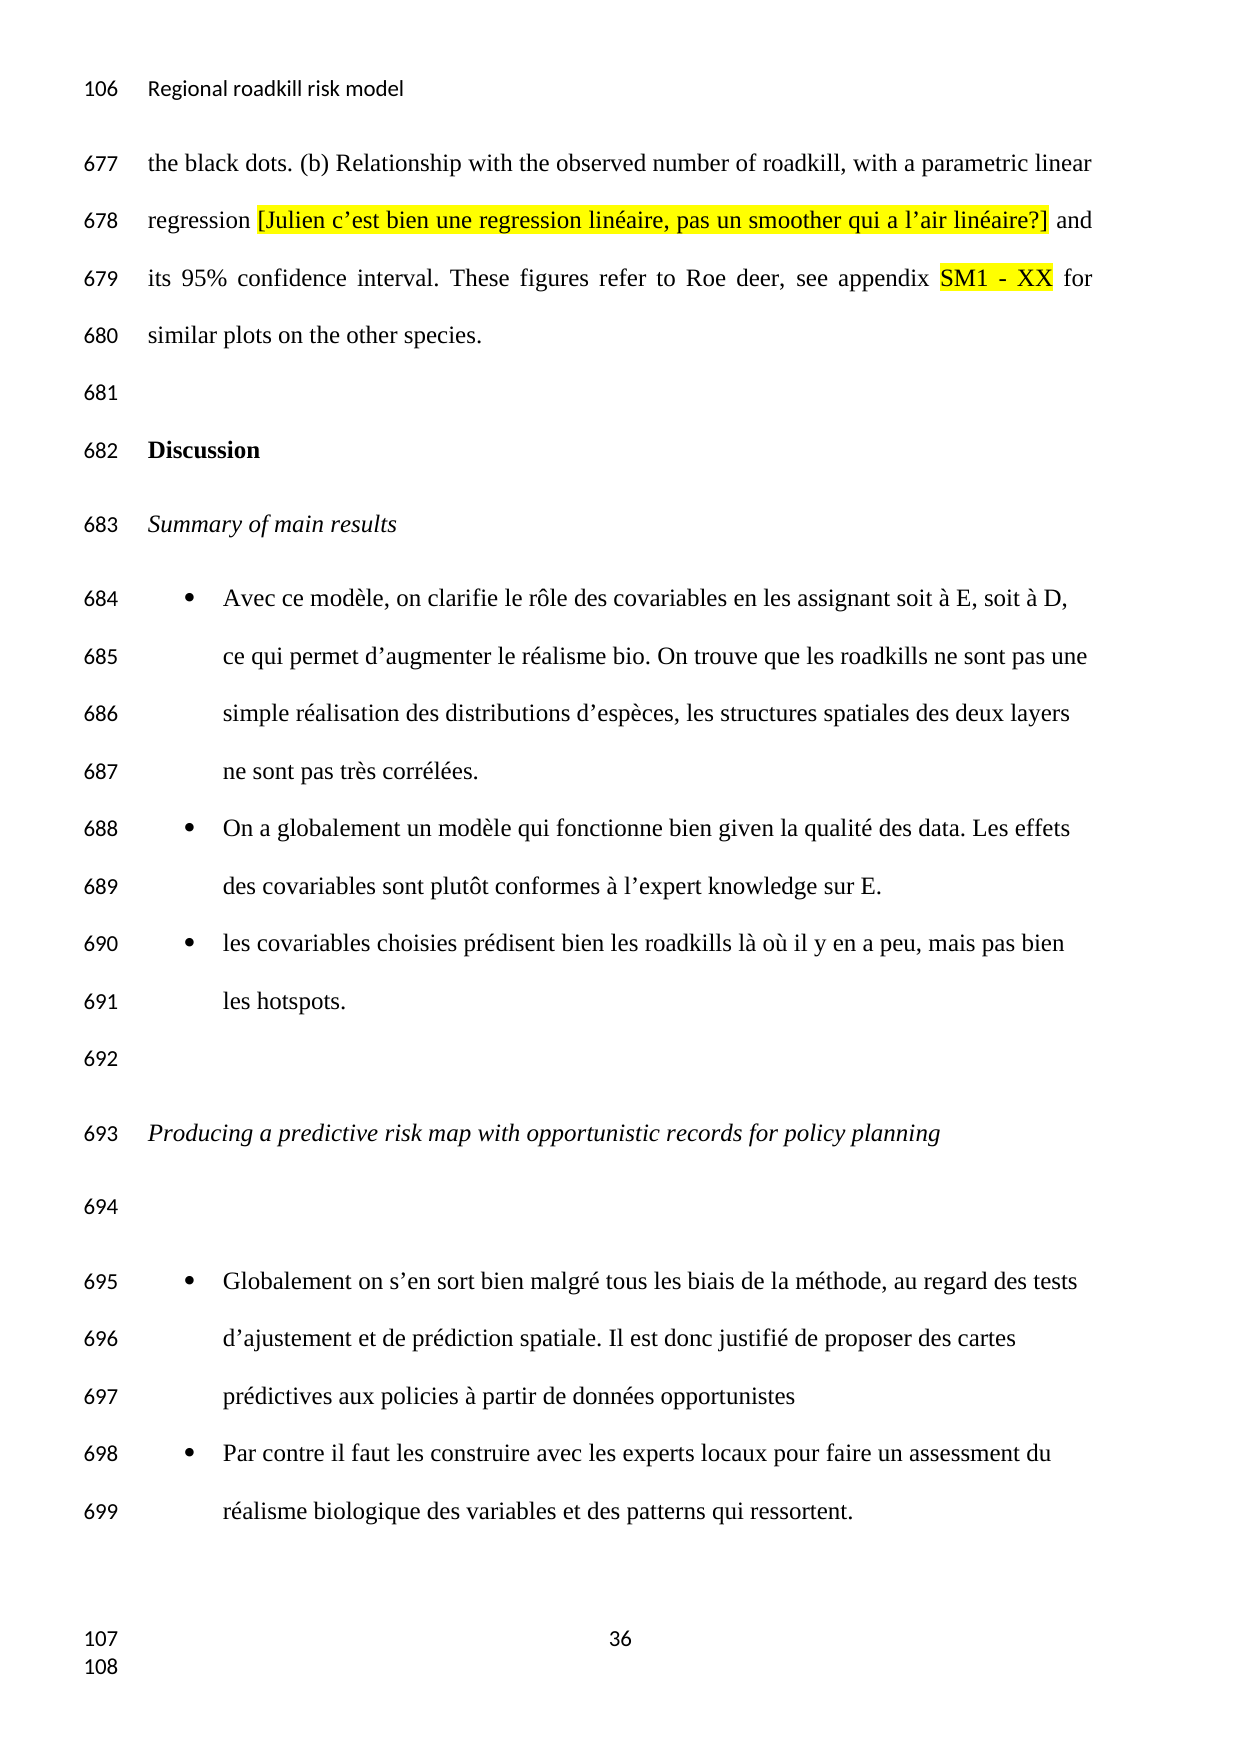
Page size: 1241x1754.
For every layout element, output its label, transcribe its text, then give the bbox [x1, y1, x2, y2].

list les covariables choisies prédisent bien les roadkills là où il y en a peu, mais pas bien les hotspots. [185, 928, 1092, 1015]
text Summary of main results [148, 509, 1092, 538]
list On a globalement un modèle qui fonctionne bien given la qualité des data. Les effets des covariables sont plutôt conformes à l’expert knowledge sur E. [185, 813, 1092, 900]
text Discussion [148, 435, 1092, 464]
text Producing a predictive risk map with opportunistic records for policy planning [148, 1118, 1092, 1146]
list Par contre il faut les construire avec les experts locaux pour faire un assessment du réalisme biologique des variables et des patterns qui ressortent. [185, 1438, 1092, 1525]
list Avec ce modèle, on clarifie le rôle des covariables en les assignant soit à E, soit à D, ce qui permet d’augmenter le réalisme bio. On trouve que les roadkills ne sont pas une simple réalisation des distributions d’espèces, les structures spatiales des deux layers ne sont pas très corrélées. [185, 583, 1092, 785]
